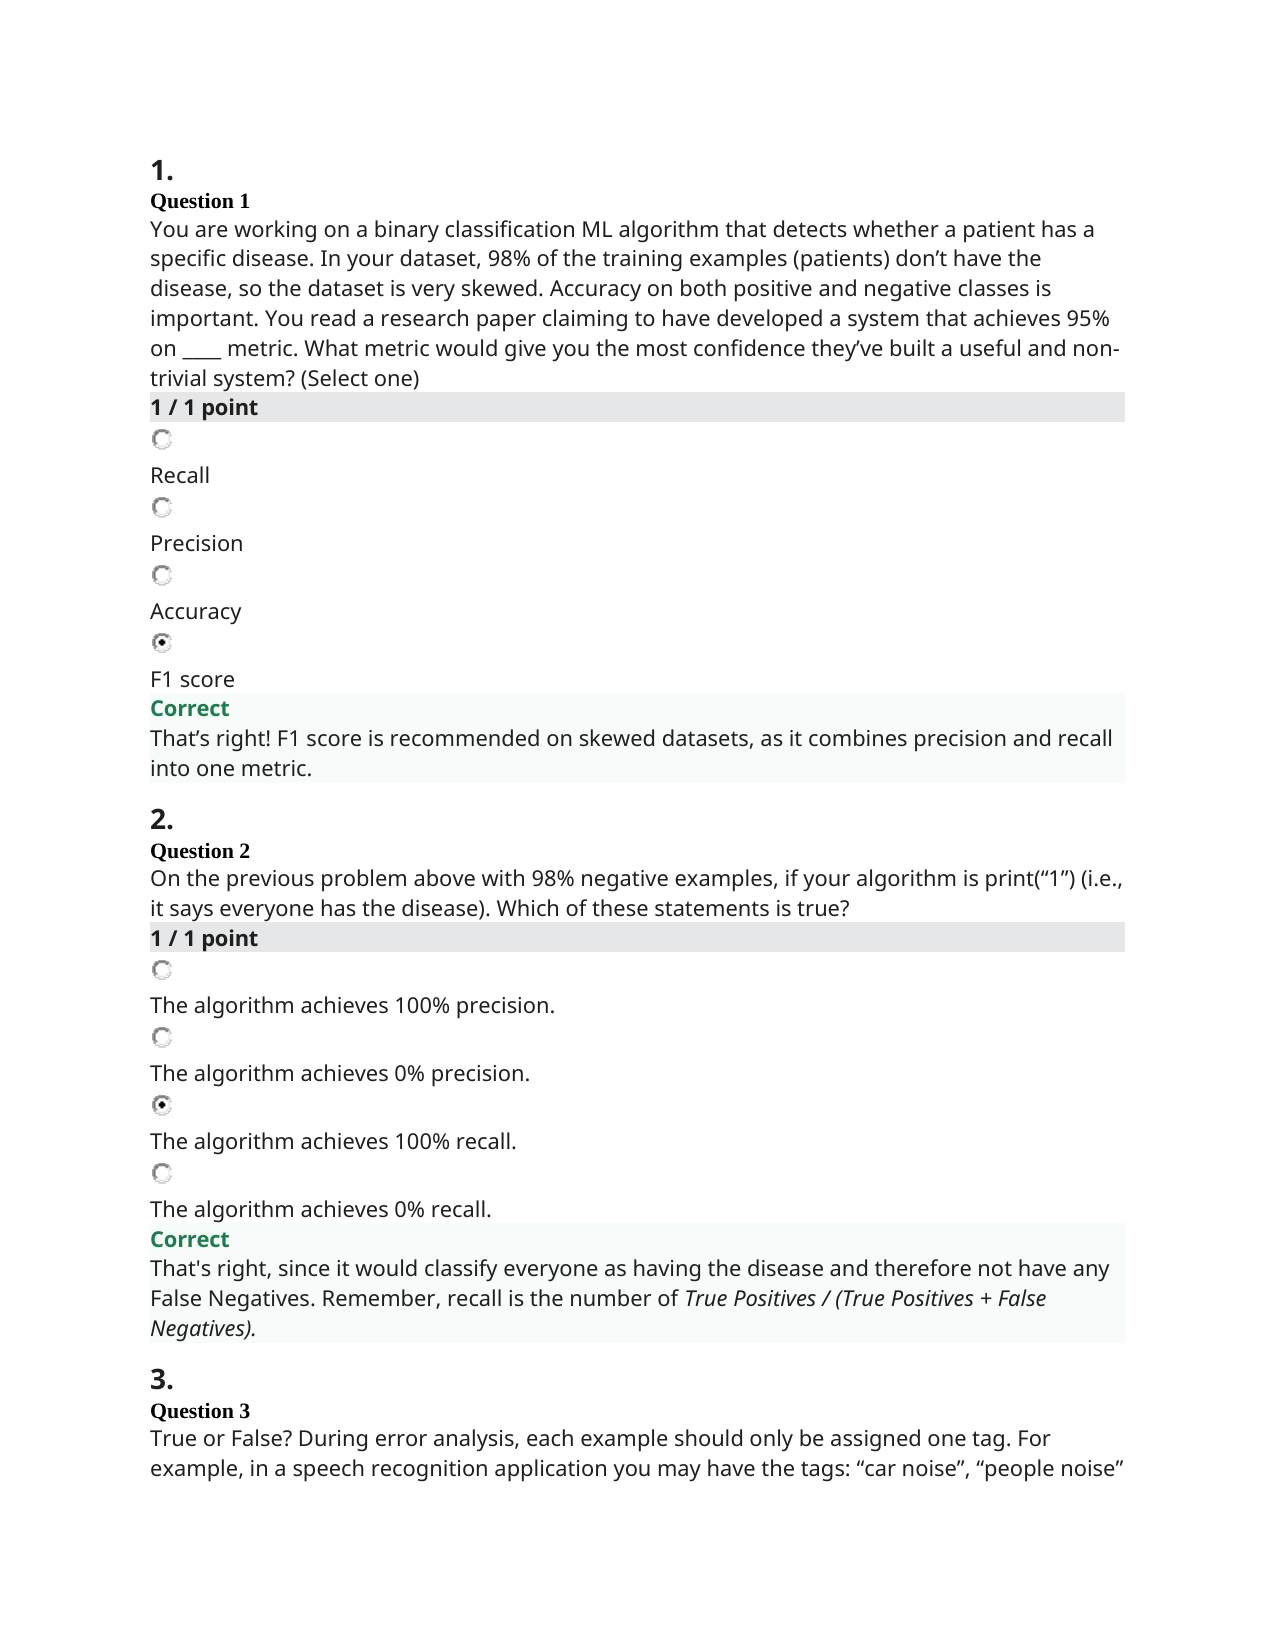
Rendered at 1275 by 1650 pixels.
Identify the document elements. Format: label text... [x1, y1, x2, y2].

text You are working on a binary classification ML algorithm that detects whether a patient has a specific disease. In your dataset, 98% of the training examples (patients) don’t have the disease, so the dataset is very skewed. Accuracy on both positive and negative classes is important. You read a research paper claiming to have developed a system that achieves 95% on ____ metric. What metric would give you the most confidence they’ve built a useful and non-trivial system? (Select one) [150, 213, 1125, 392]
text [150, 1423, 1125, 1482]
text On the previous problem above with 98% negative examples, if your algorithm is print(“1”) (i.e., it says everyone has the disease). Which of these statements is true? [150, 863, 1125, 922]
text Question 1 [150, 188, 1125, 213]
text The algorithm achieves 0% precision. [150, 1058, 1125, 1088]
text The algorithm achieves 100% precision. [150, 990, 1125, 1020]
text The algorithm achieves 0% recall. [150, 1194, 1125, 1223]
text 3. [150, 1359, 1125, 1398]
text 1 / 1 point [150, 392, 1125, 422]
text 1 / 1 point [150, 922, 1125, 952]
text That’s right! F1 score is recommended on skewed datasets, as it combines precision and recall into one metric. [150, 723, 1125, 783]
text That's right, since it would classify everyone as having the disease and therefore not have any False Negatives. Remember, recall is the number of True Positives / (True Positives + False Negatives). [150, 1253, 1125, 1343]
text 1. [150, 150, 1125, 188]
text Accuracy [150, 596, 1125, 626]
text Question 3 [150, 1398, 1125, 1423]
text The algorithm achieves 100% recall. [150, 1126, 1125, 1156]
text Question 2 [150, 838, 1125, 863]
text Correct [150, 693, 1125, 723]
text 2. [150, 799, 1125, 838]
text Correct [150, 1223, 1125, 1253]
text Precision [150, 528, 1125, 558]
text F1 score [150, 663, 1125, 693]
text Recall [150, 460, 1125, 490]
